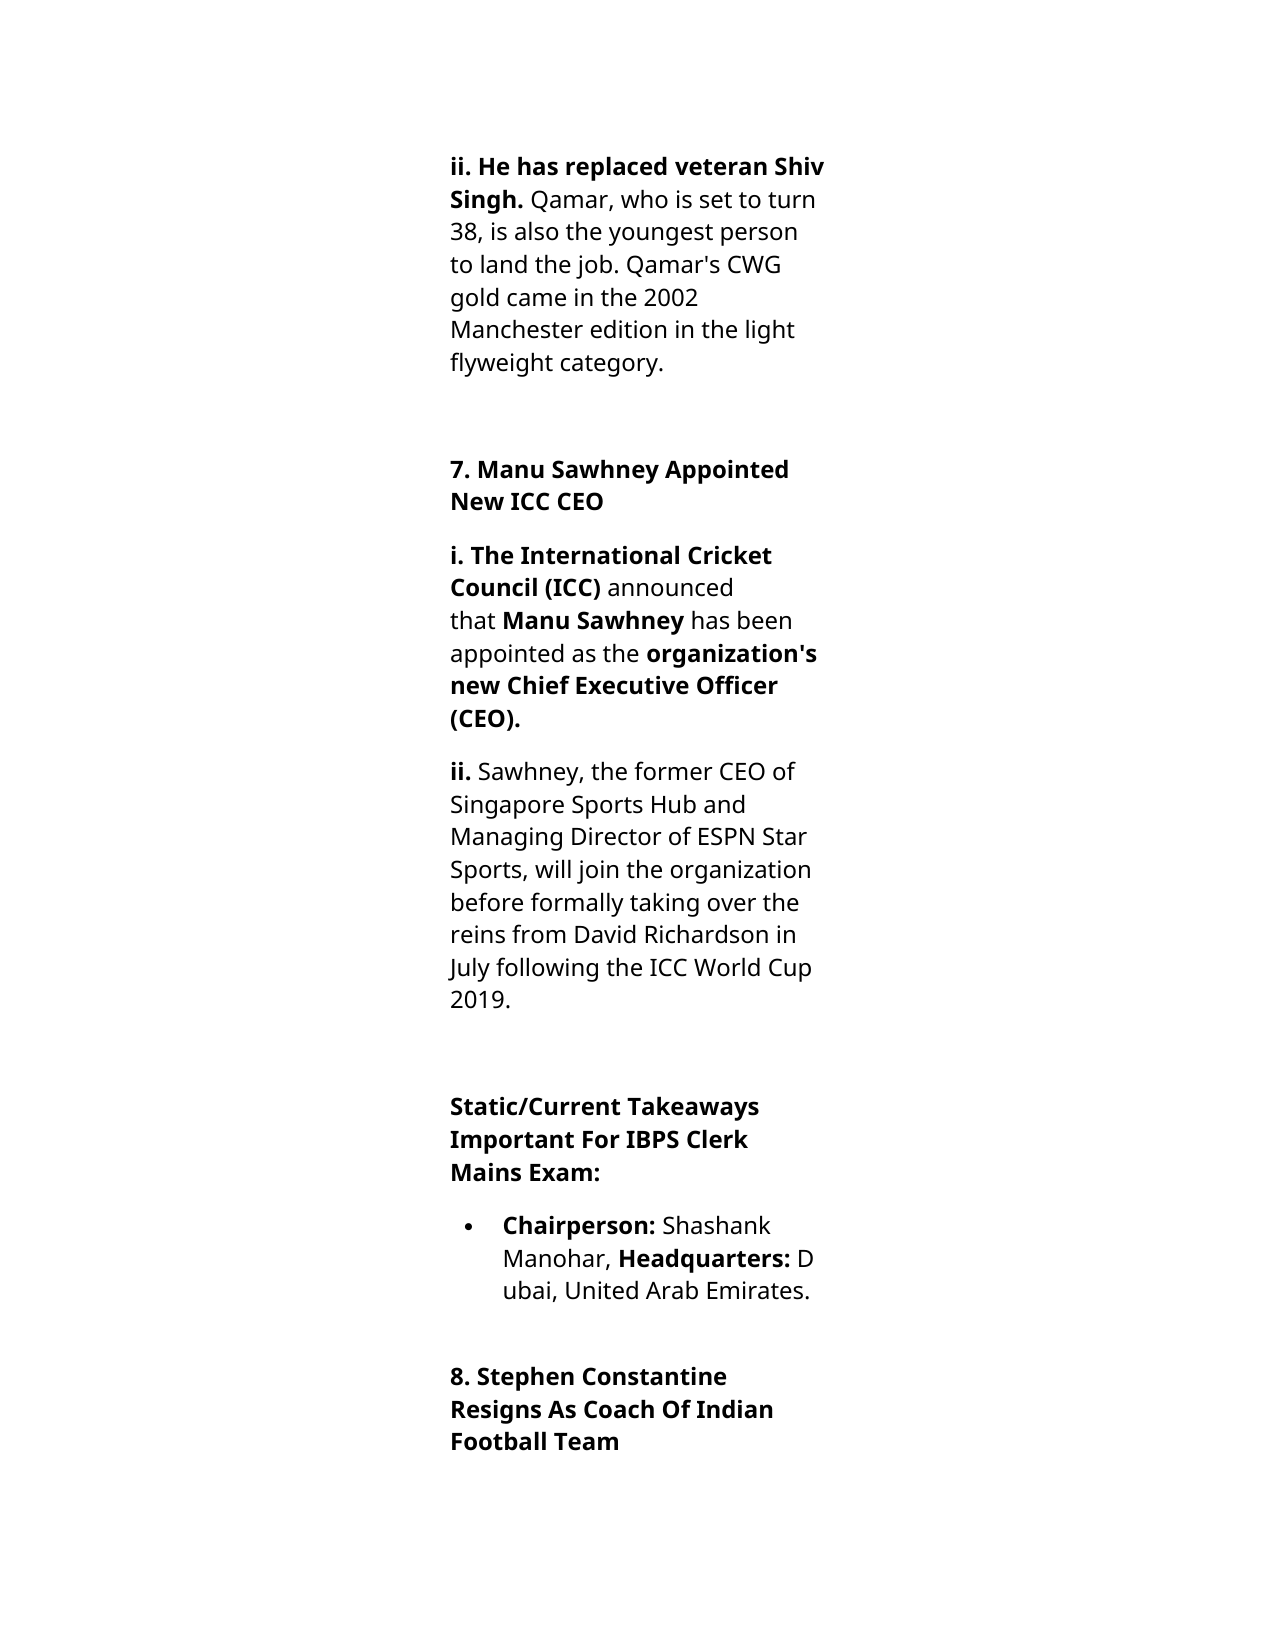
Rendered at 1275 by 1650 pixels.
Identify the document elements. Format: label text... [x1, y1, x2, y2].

text Static/Current Takeaways Important For IBPS Clerk Mains Exam: [450, 1090, 825, 1188]
text ii. Sawhney, the former CEO of Singapore Sports Hub and Managing Director of ESPN Star Sports, will join the organization before formally taking over the reins from David Richardson in July following the ICC World Cup 2019. [450, 755, 825, 1016]
text i. The International Cricket Council (ICC) announced that Manu Sawhney has been appointed as the organization's new Chief Executive Officer (CEO). [450, 538, 825, 734]
text 8. Stephen Constantine Resigns As Coach Of Indian Football Team [450, 1360, 825, 1458]
text ii. He has replaced veteran Shiv Singh. Qamar, who is set to turn 38, is also the youngest person to land the job. Qamar's CWG gold came in the 2002 Manchester edition in the light flyweight category. [450, 150, 825, 378]
text 7. Manu Sawhney Appointed New ICC CEO [450, 452, 825, 518]
list Chairperson: Shashank Manohar, Headquarters: Dubai, United Arab Emirates. [465, 1209, 825, 1307]
